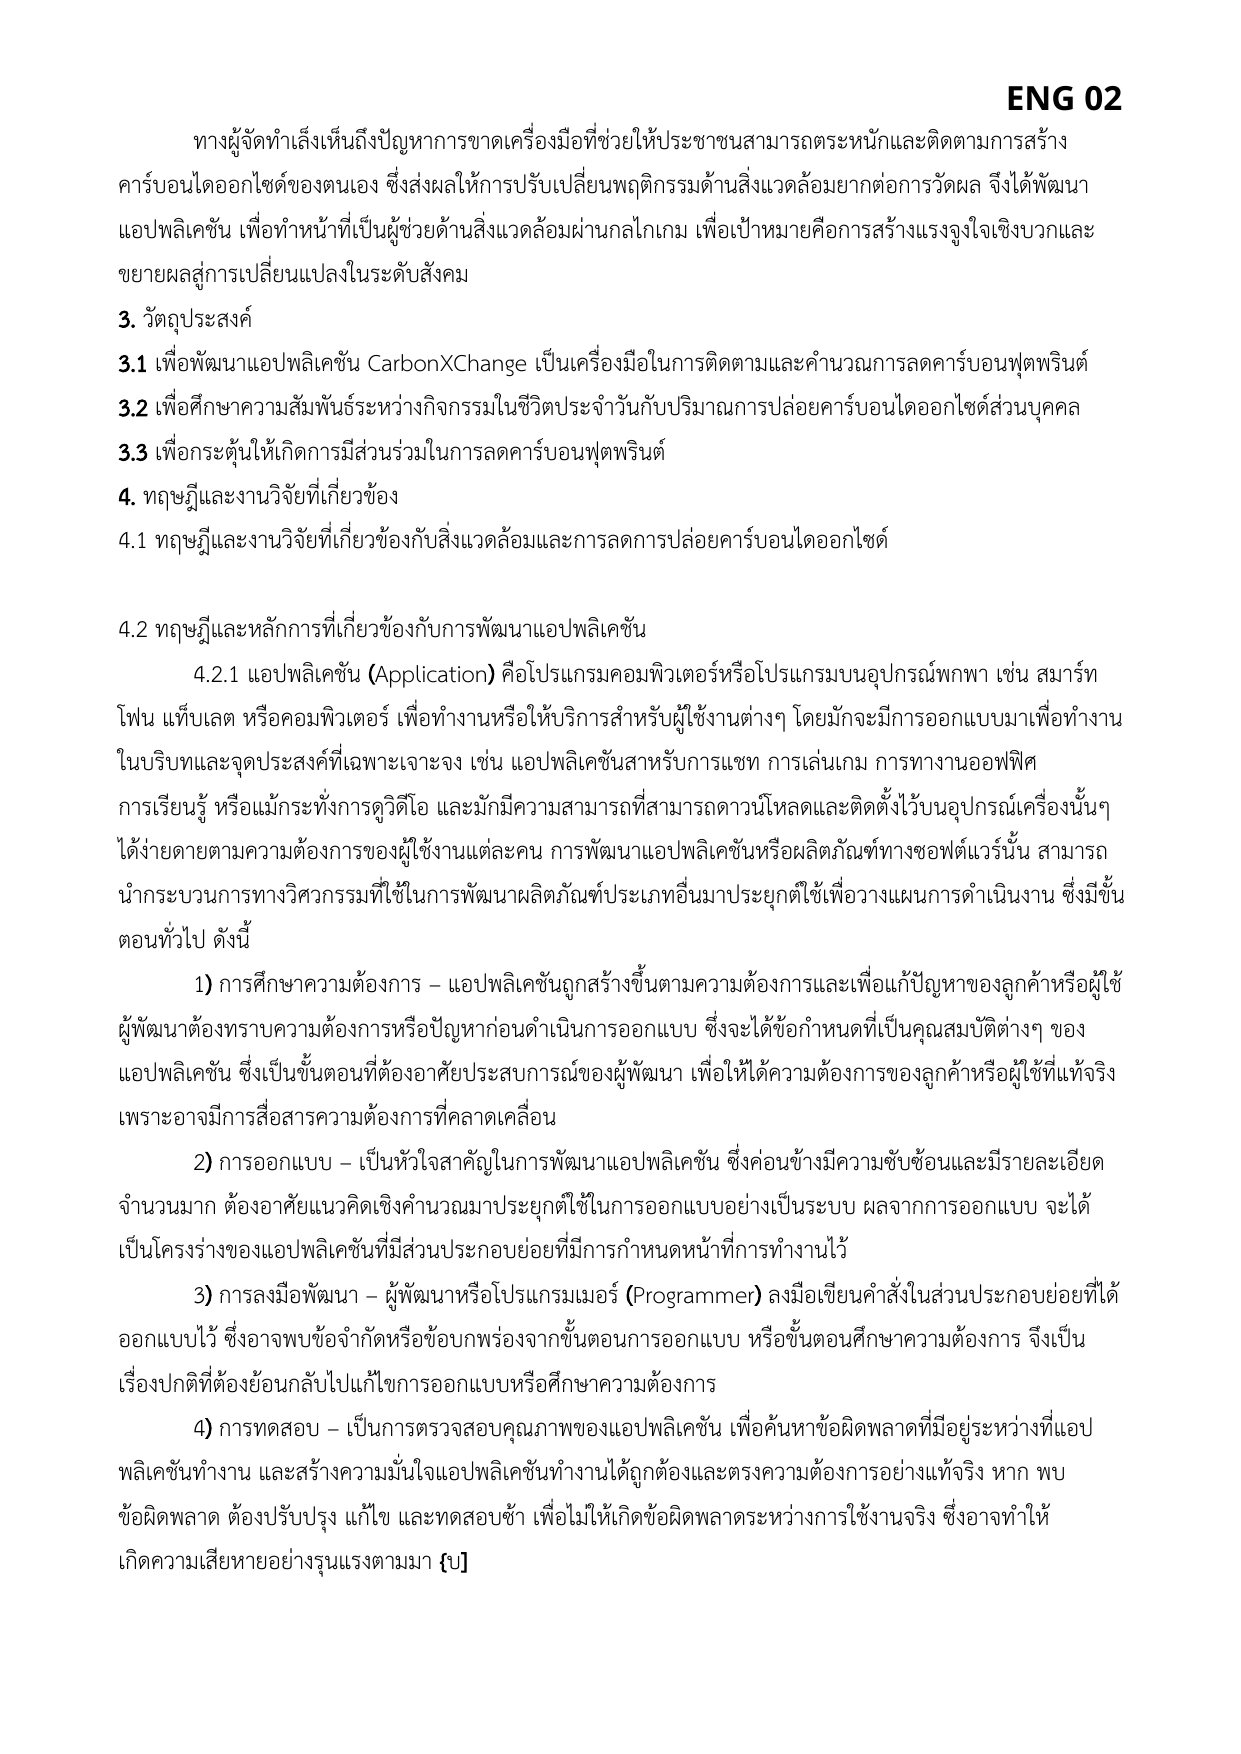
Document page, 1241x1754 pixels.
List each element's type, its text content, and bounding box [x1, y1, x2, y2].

text 4.2.1 แอปพลิเคชัน (Application) คือโปรแกรมคอมพิวเตอร์หรือโปรแกรมบนอุปกรณ์พกพา เช่น สมาร์ท [118, 653, 1131, 697]
text จำนวนมาก ต้องอาศัยแนวคิดเชิงคำนวณมาประยุกต์ใช้ในการออกแบบอย่างเป็นระบบ ผลจากการออกแบบ จะได้ [118, 1185, 1131, 1230]
text 4.1 ทฤษฎีและงานวิจัยที่เกี่ยวข้องกับสิ่งแวดล้อมและการลดการปล่อยคาร์บอนไดออกไซด์ [118, 520, 1131, 564]
text พลิเคชันทำงาน และสร้างความมั่นใจแอปพลิเคชันทำงานได้ถูกต้องและตรงความต้องการอย่างแท้จริง หาก พบ [118, 1452, 1131, 1496]
text 3. วัตถุประสงค์ [118, 298, 1122, 342]
text ได้ง่ายดายตามความต้องการของผู้ใช้งานแต่ละคน การพัฒนาแอปพลิเคชันหรือผลิตภัณฑ์ทางซอฟต์แวร์นั้น สามารถ [118, 830, 1131, 875]
text 3) การลงมือพัฒนา – ผู้พัฒนาหรือโปรแกรมเมอร์ (Programmer) ลงมือเขียนคำสั่งในส่วนประกอบย่อยที่ได้ [118, 1274, 1131, 1318]
text เกิดความเสียหายอย่างรุนแรงตามมา {บ] [118, 1540, 1122, 1585]
text 4. ทฤษฎีและงานวิจัยที่เกี่ยวข้อง [118, 475, 1131, 520]
text ข้อผิดพลาด ต้องปรับปรุง แก้ไข และทดสอบซ้า เพื่อไม่ให้เกิดข้อผิดพลาดระหว่างการใช้งานจริง ซึ่งอาจทำให้ [118, 1496, 1122, 1540]
text เป็นโครงร่างของแอปพลิเคชันที่มีส่วนประกอบย่อยที่มีการกำหนดหน้าที่การทำงานไว้ [118, 1230, 1131, 1274]
text 2) การออกแบบ – เป็นหัวใจสาคัญในการพัฒนาแอปพลิเคชัน ซึ่งค่อนข้างมีความซับซ้อนและมีรายละเอียด [118, 1141, 1131, 1185]
text นำกระบวนการทางวิศวกรรมที่ใช้ในการพัฒนาผลิตภัณฑ์ประเภทอื่นมาประยุกต์ใช้เพื่อวางแผนการดำเนินงาน ซึ่งมีขั้นตอนทั่วไป ดังนี้ [118, 875, 1131, 963]
text 1) การศึกษาความต้องการ – แอปพลิเคชันถูกสร้างขึ้นตามความต้องการและเพื่อแก้ปัญหาของลูกค้าหรือผู้ใช้ [118, 963, 1131, 1008]
text ทางผู้จัดทำเล็งเห็นถึงปัญหาการขาดเครื่องมือที่ช่วยให้ประชาชนสามารถตระหนักและติดตามการสร้างคาร์บอนไดออกไซด์ของตนเอง ซึ่งส่งผลให้การปรับเปลี่ยนพฤติกรรมด้านสิ่งแวดล้อมยากต่อการวัดผล จึงได้พัฒนาแอปพลิเคชัน เพื่อทำหน้าที่เป็นผู้ช่วยด้านสิ่งแวดล้อมผ่านกลไกเกม เพื่อเป้าหมายคือการสร้างแรงจูงใจเชิงบวกและขยายผลสู่การเปลี่ยนแปลงในระดับสังคม [118, 120, 1122, 298]
text โฟน แท็บเลต หรือคอมพิวเตอร์ เพื่อทำงานหรือให้บริการสำหรับผู้ใช้งานต่างๆ โดยมักจะมีการออกแบบมาเพื่อทำงานในบริบทและจุดประสงค์ที่เฉพาะเจาะจง เช่น แอปพลิเคชันสาหรับการแชท การเล่นเกม การทางานออฟฟิศ [118, 697, 1131, 786]
text ออกแบบไว้ ซึ่งอาจพบข้อจำกัดหรือข้อบกพร่องจากขั้นตอนการออกแบบ หรือขั้นตอนศึกษาความต้องการ จึงเป็น [118, 1318, 1131, 1363]
text ผู้พัฒนาต้องทราบความต้องการหรือปัญหาก่อนดำเนินการออกแบบ ซึ่งจะได้ข้อกำหนดที่เป็นคุณสมบัติต่างๆ ของ [118, 1008, 1131, 1052]
text 4.2 ทฤษฎีและหลักการที่เกี่ยวข้องกับการพัฒนาแอปพลิเคชัน [118, 608, 1131, 653]
text 3.2 เพื่อศึกษาความสัมพันธ์ระหว่างกิจกรรมในชีวิตประจำวันกับปริมาณการปล่อยคาร์บอนไดออกไซด์ส่วนบุคคล [118, 387, 1122, 431]
text 4) การทดสอบ – เป็นการตรวจสอบคุณภาพของแอปพลิเคชัน เพื่อค้นหาข้อผิดพลาดที่มีอยู่ระหว่างที่แอป [118, 1407, 1131, 1452]
text เพราะอาจมีการสื่อสารความต้องการที่คลาดเคลื่อน [118, 1097, 1131, 1141]
text การเรียนรู้ หรือแม้กระทั่งการดูวิดีโอ และมักมีความสามารถที่สามารถดาวน์โหลดและติดตั้งไว้บนอุปกรณ์เครื่องนั้นๆ [118, 786, 1131, 830]
text 3.3 เพื่อกระตุ้นให้เกิดการมีส่วนร่วมในการลดคาร์บอนฟุตพรินต์ [118, 431, 1122, 475]
text เรื่องปกติที่ต้องย้อนกลับไปแก้ไขการออกแบบหรือศึกษาความต้องการ [118, 1363, 1131, 1407]
text 3.1 เพื่อพัฒนาแอปพลิเคชัน CarbonXChange เป็นเครื่องมือในการติดตามและคำนวณการลดคาร์บอนฟุตพรินต์ [118, 342, 1122, 387]
text แอปพลิเคชัน ซึ่งเป็นขั้นตอนที่ต้องอาศัยประสบการณ์ของผู้พัฒนา เพื่อให้ได้ความต้องการของลูกค้าหรือผู้ใช้ที่แท้จริง [118, 1052, 1131, 1097]
